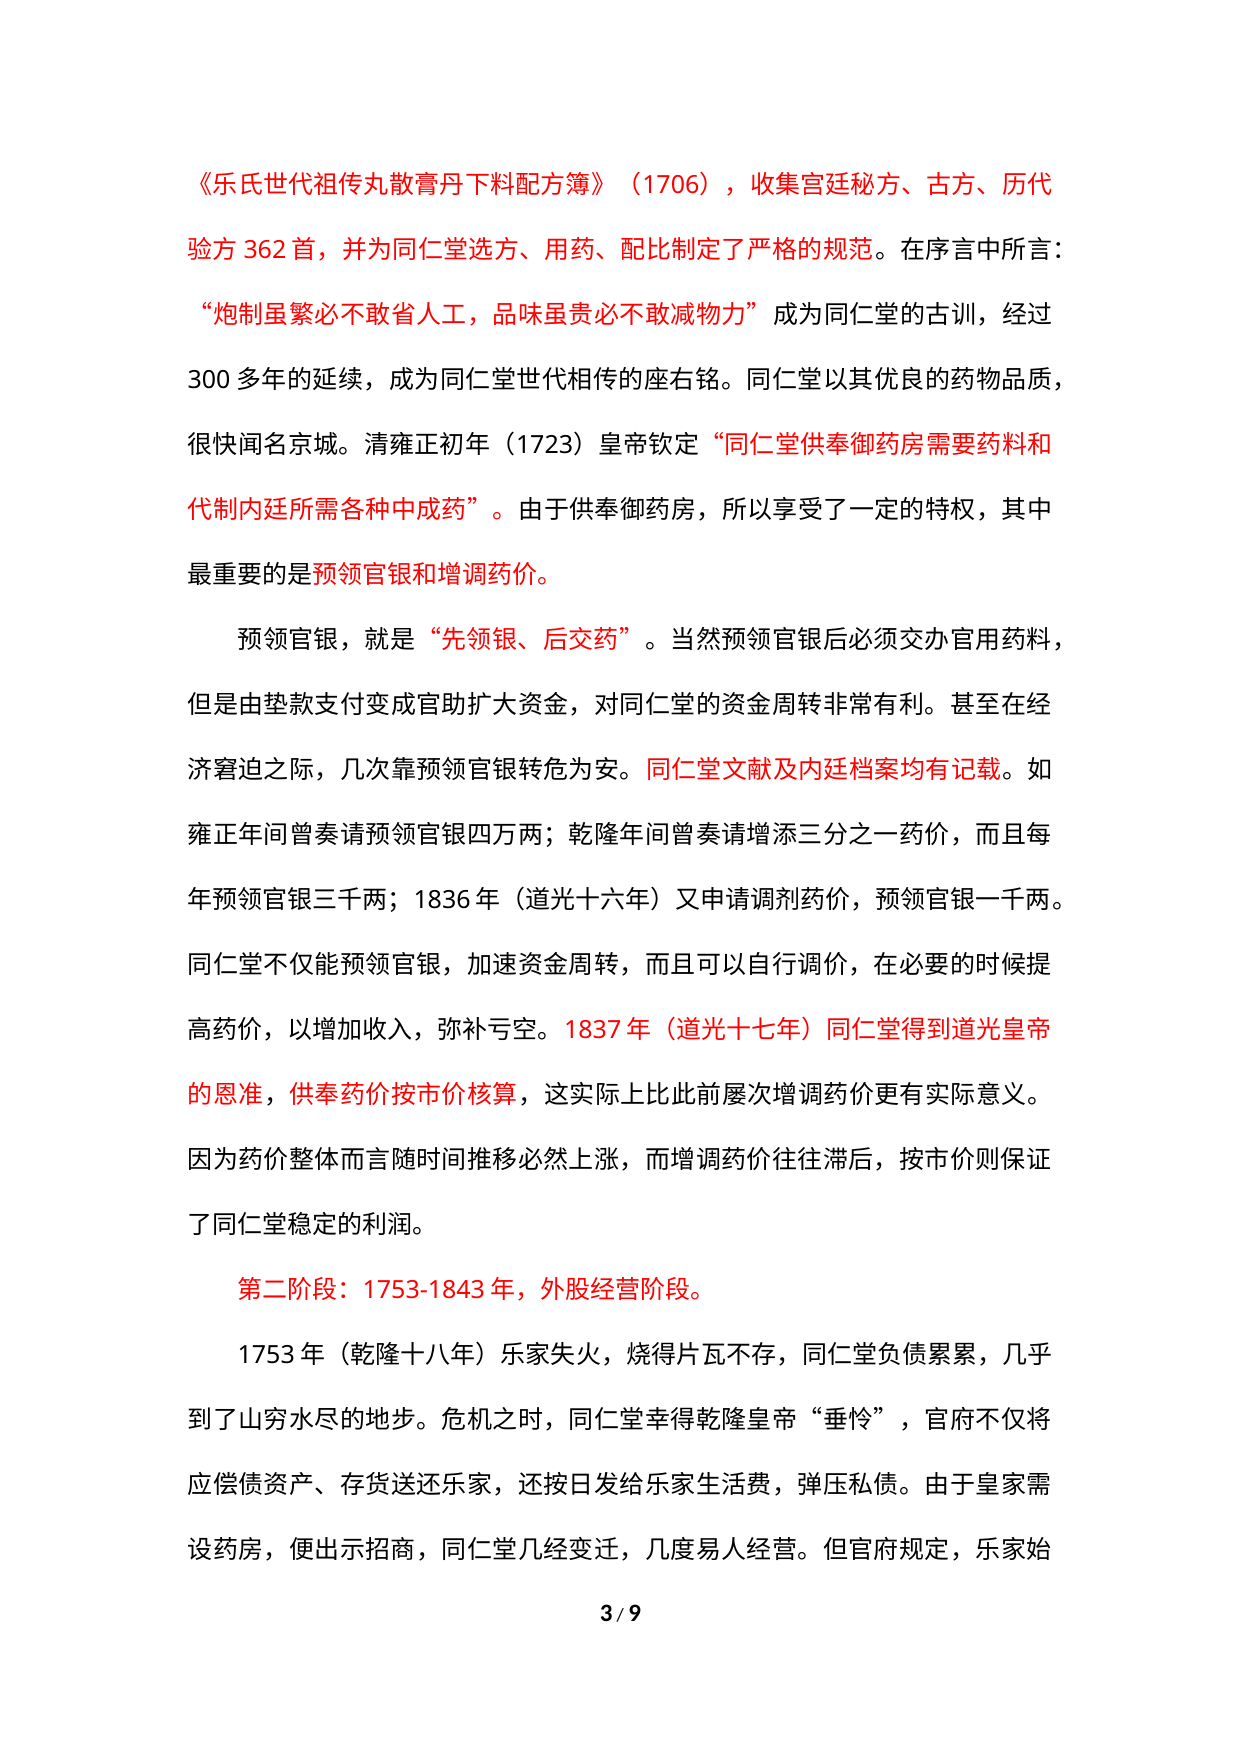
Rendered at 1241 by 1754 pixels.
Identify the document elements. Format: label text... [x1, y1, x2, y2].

text 第二阶段：1753-1843年，外股经营阶段。 [187, 1255, 1053, 1320]
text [187, 1320, 1053, 1580]
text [187, 150, 1053, 605]
text 预领官银，就是“先领银、后交药”。当然预领官银后必须交办官用药料，但是由垫款支付变成官助扩大资金，对同仁堂的资金周转非常有利。甚至在经济窘迫之际，几次靠预领官银转危为安。同仁堂文献及内廷档案均有记载。如雍正年间曾奏请预领官银四万两；乾隆年间曾奏请增添三分之一药价，而且每年预领官银三千两；1836年（道光十六年）又申请调剂药价，预领官银一千两。同仁堂不仅能预领官银，加速资金周转，而且可以自行调价，在必要的时候提高药价，以增加收入，弥补亏空。1837年（道光十七年）同仁堂得到道光皇帝的恩准，供奉药价按市价核算，这实际上比此前屡次增调药价更有实际意义。因为药价整体而言随时间推移必然上涨，而增调药价往往滞后，按市价则保证了同仁堂稳定的利润。 [187, 605, 1053, 1255]
